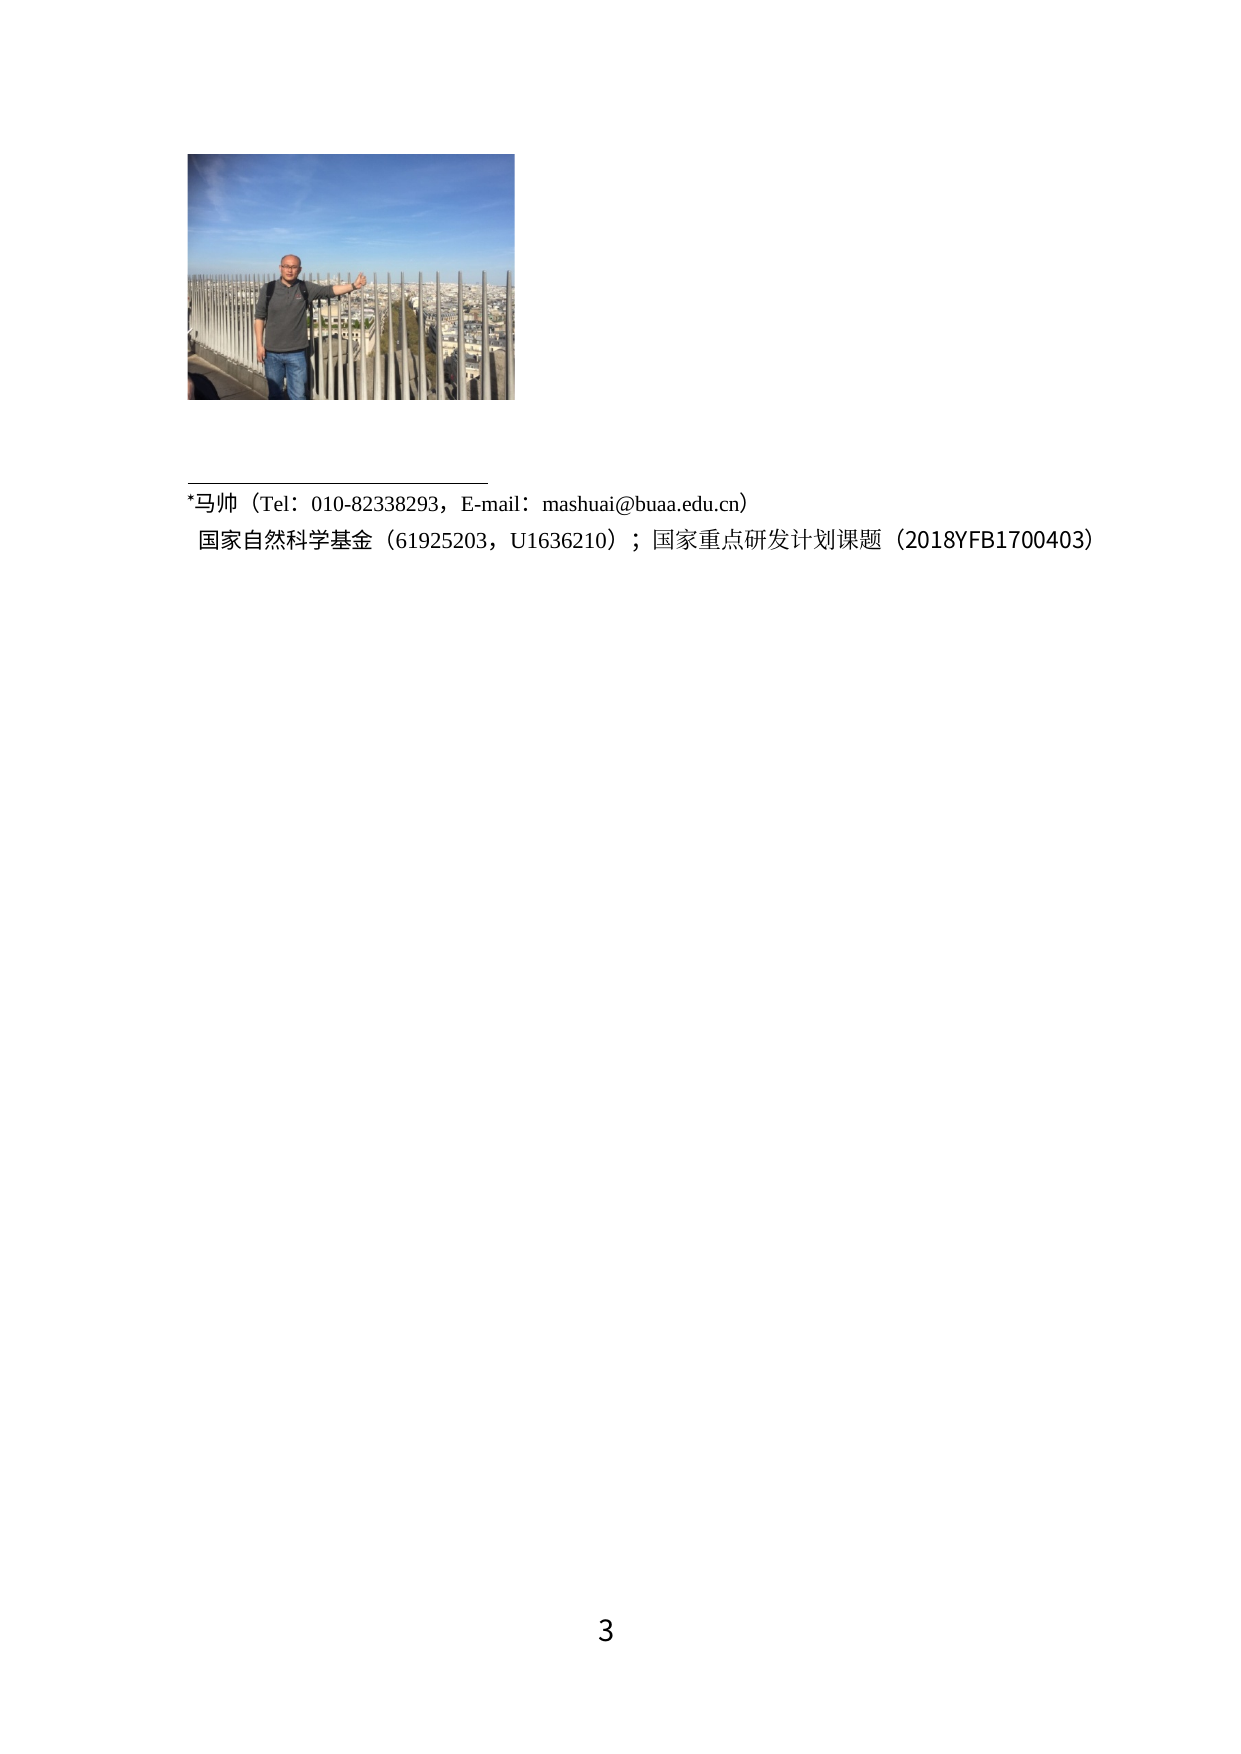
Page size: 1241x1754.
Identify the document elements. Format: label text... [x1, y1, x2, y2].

text 国家自然科学基金（61925203，U1636210）；国家重点研发计划课题（2018YFB1700403） [198, 522, 1182, 555]
text 马帅（Tel：010-82338293，E-mail：mashuai@buaa.edu.cn） [187, 486, 1182, 518]
picture [187, 154, 515, 400]
